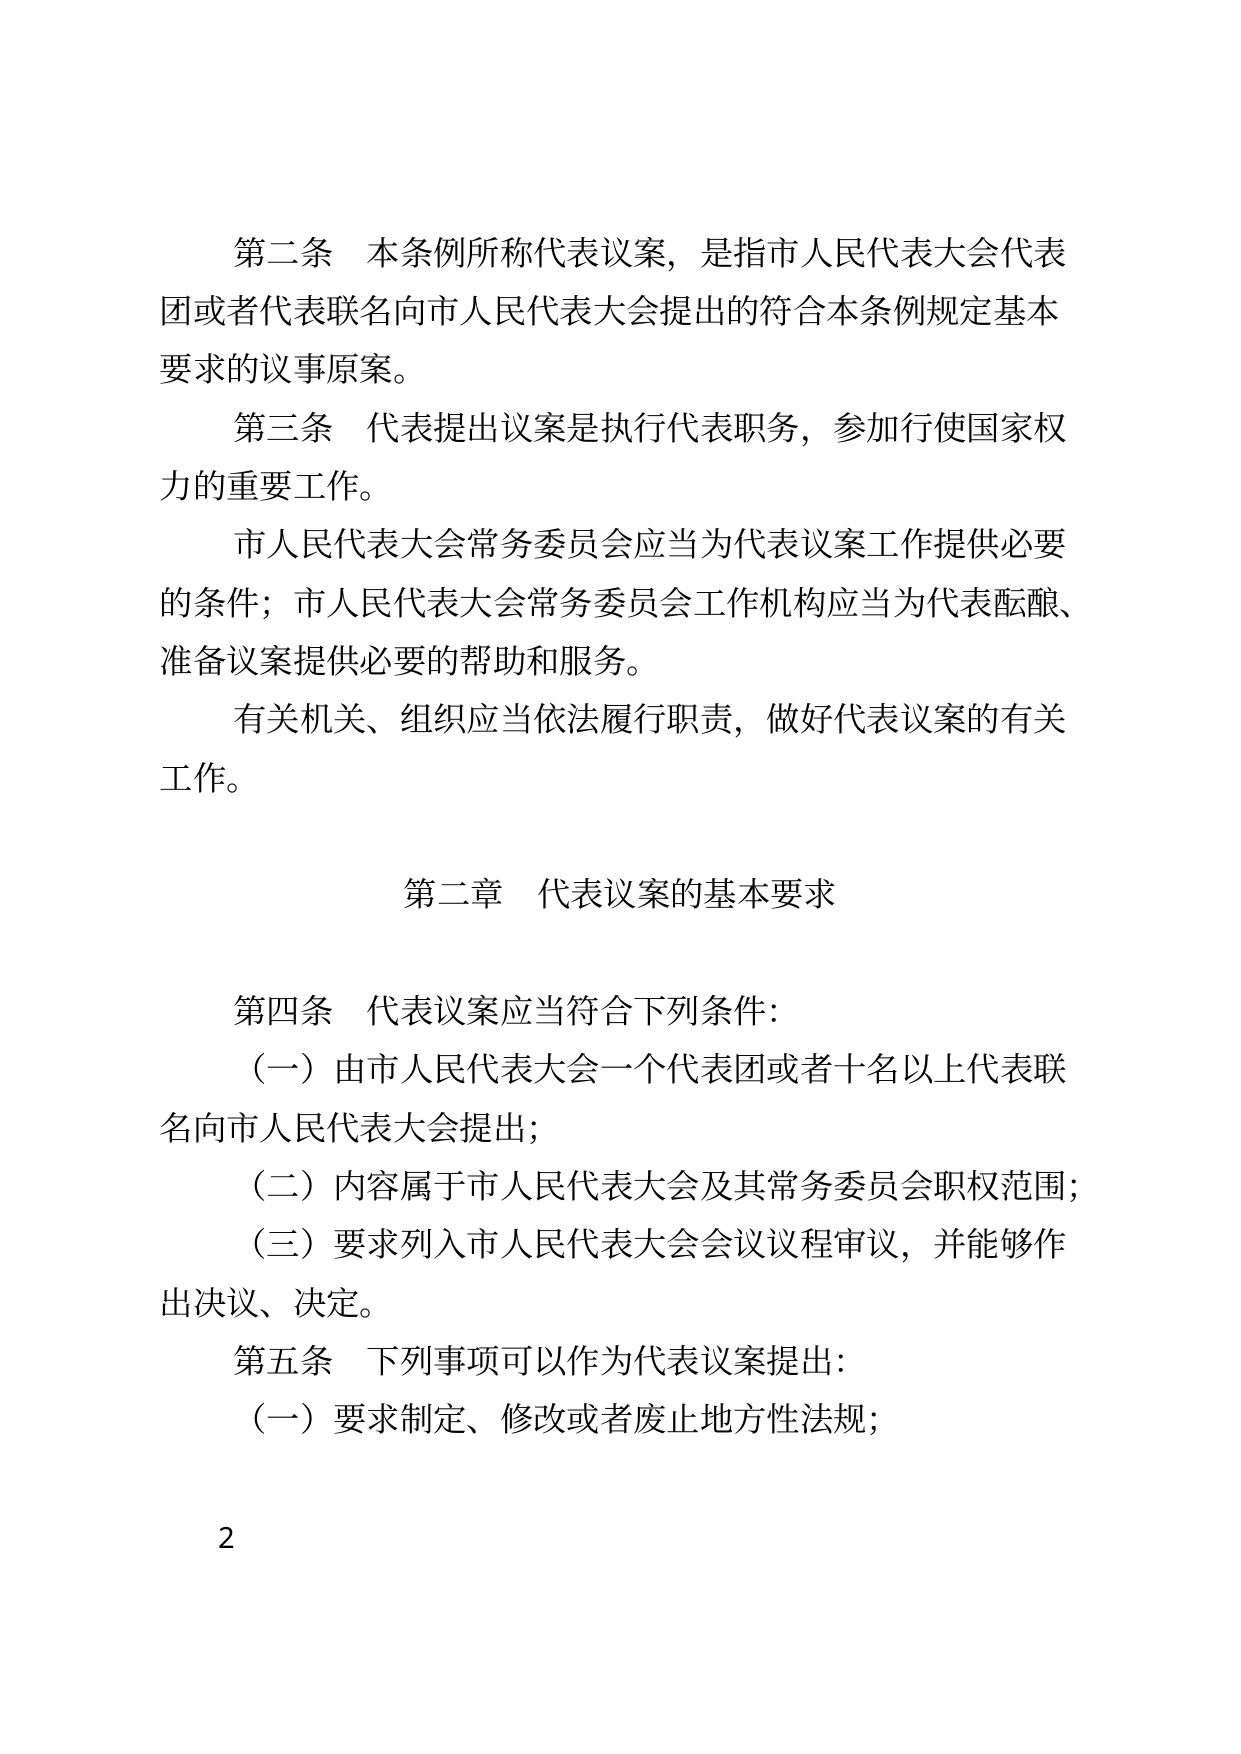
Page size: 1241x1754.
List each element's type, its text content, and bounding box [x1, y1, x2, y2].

text 有关机关、组织应当依法履行职责，做好代表议案的有关工作。 [159, 685, 1081, 802]
text 市人民代表大会常务委员会应当为代表议案工作提供必要的条件；市人民代表大会常务委员会工作机构应当为代表酝酿、准备议案提供必要的帮助和服务。 [159, 510, 1081, 685]
text 第五条 下列事项可以作为代表议案提出： [159, 1327, 1081, 1385]
text 第二章 代表议案的基本要求 [159, 860, 1081, 918]
text （一）由市人民代表大会一个代表团或者十名以上代表联名向市人民代表大会提出； [159, 1035, 1081, 1152]
text （一）要求制定、修改或者废止地方性法规； [159, 1385, 1081, 1443]
text （三）要求列入市人民代表大会会议议程审议，并能够作出决议、决定。 [159, 1210, 1081, 1327]
text （二）内容属于市人民代表大会及其常务委员会职权范围； [159, 1152, 1081, 1210]
text 第三条 代表提出议案是执行代表职务，参加行使国家权力的重要工作。 [159, 393, 1081, 510]
text 第四条 代表议案应当符合下列条件： [159, 977, 1081, 1035]
text 第二条 本条例所称代表议案，是指市人民代表大会代表团或者代表联名向市人民代表大会提出的符合本条例规定基本要求的议事原案。 [159, 218, 1081, 393]
